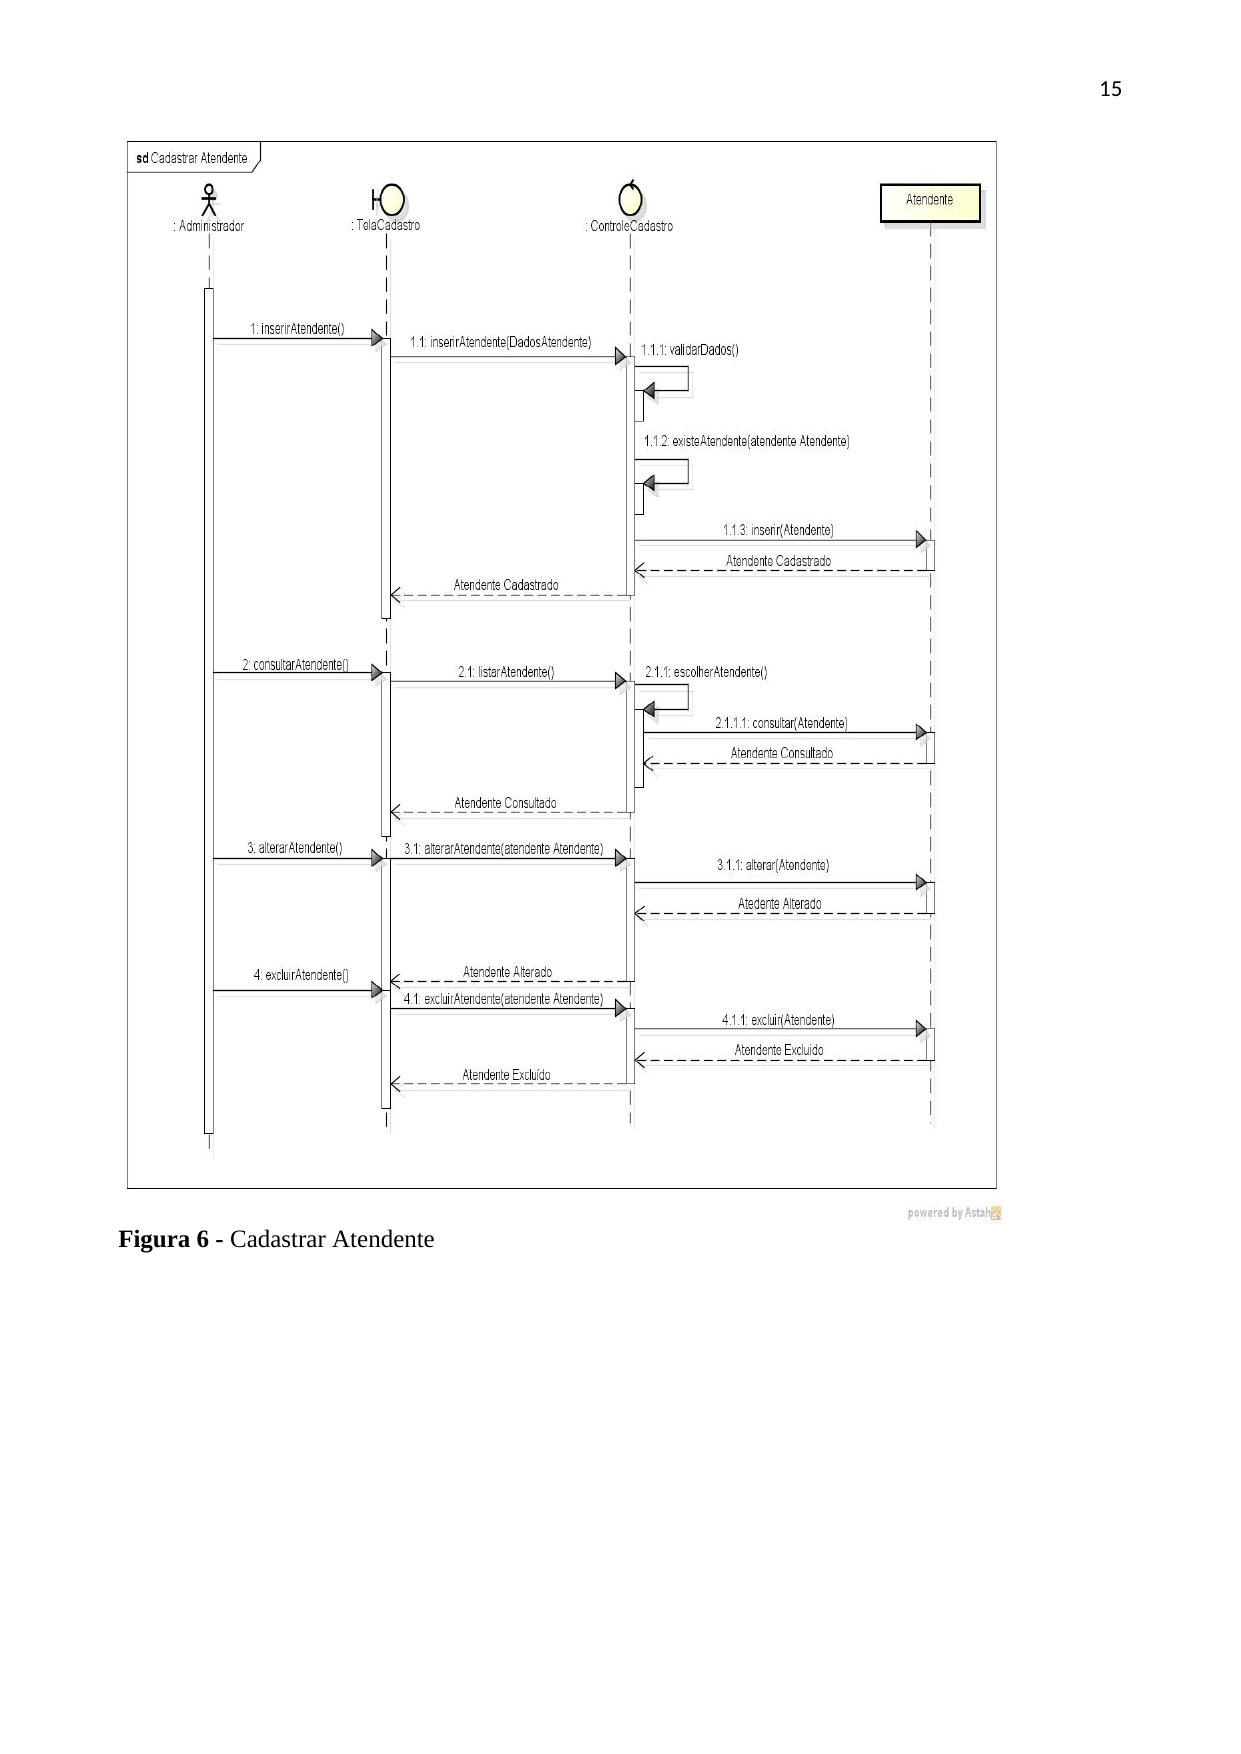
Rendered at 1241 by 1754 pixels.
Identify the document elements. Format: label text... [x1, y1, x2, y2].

picture [118, 130, 1004, 1224]
text Figura 6 - Cadastrar Atendente [118, 1224, 1122, 1252]
